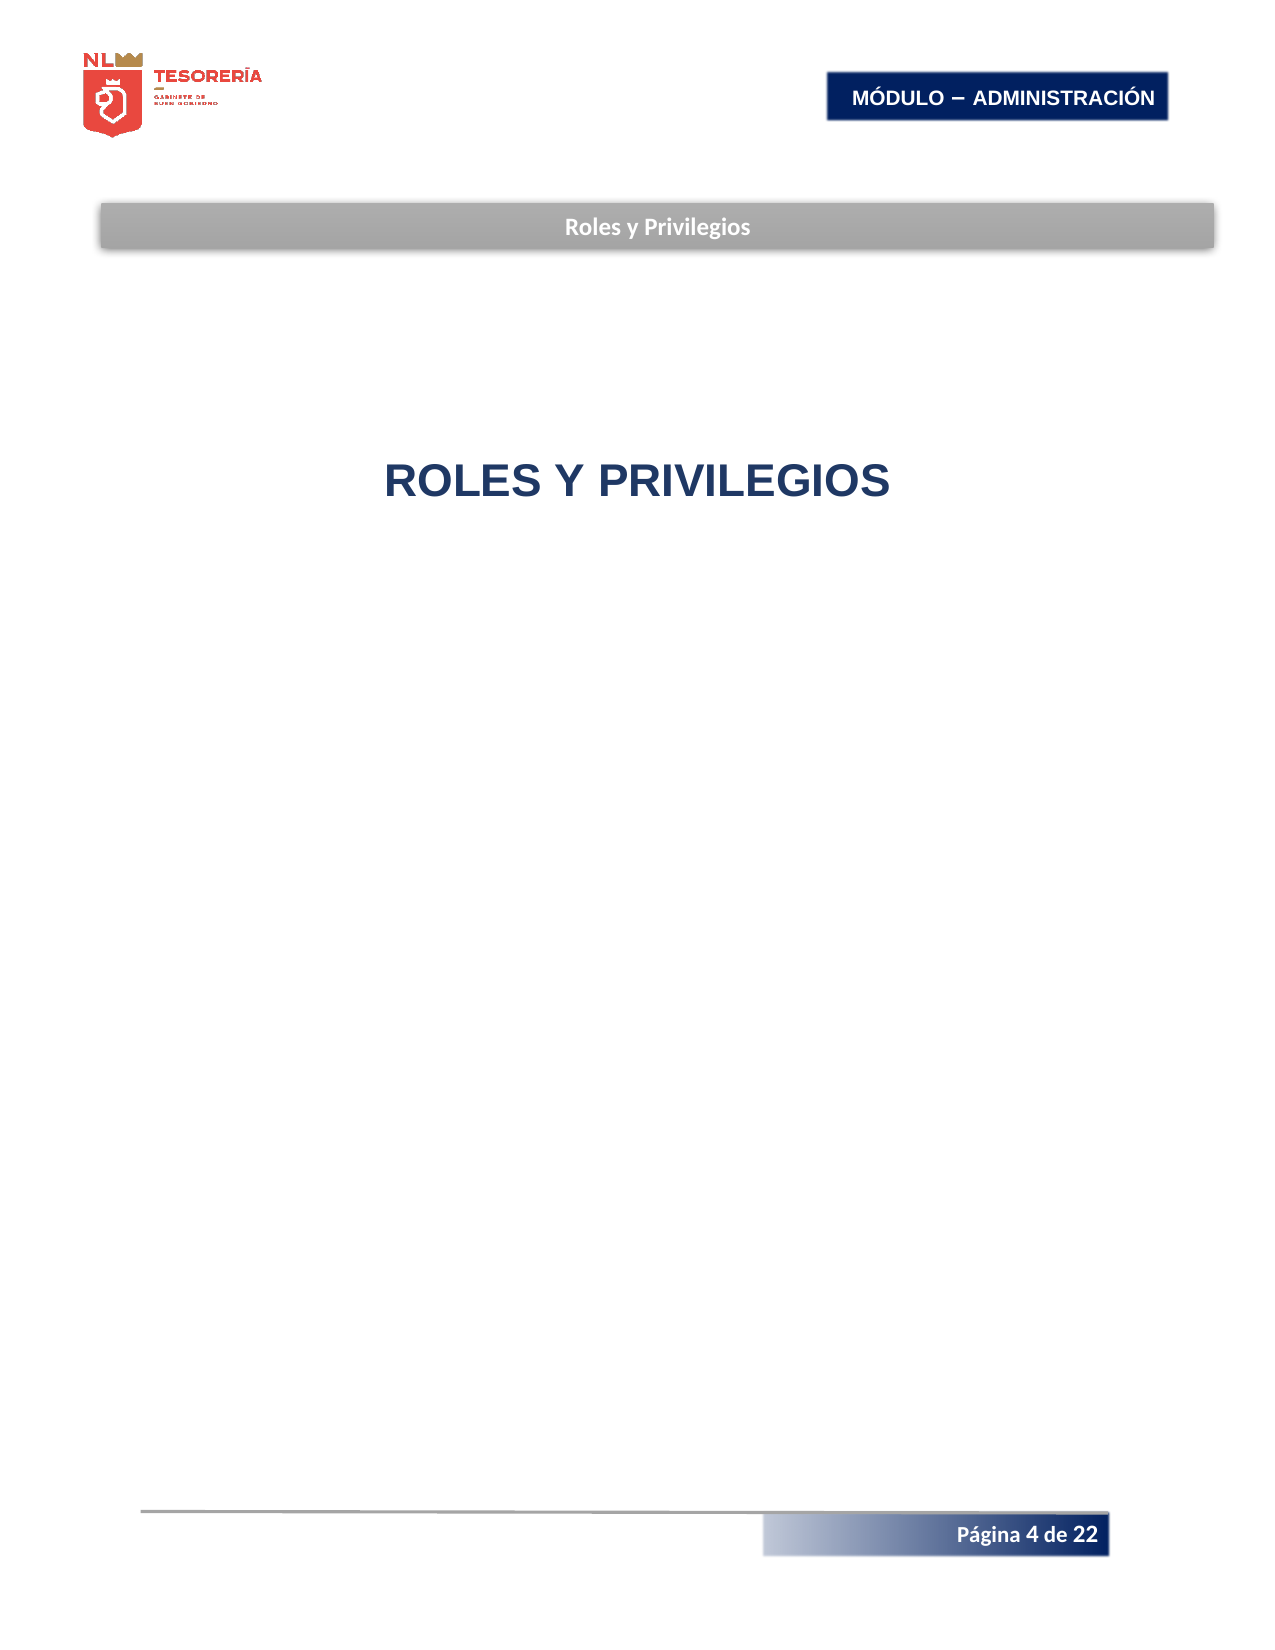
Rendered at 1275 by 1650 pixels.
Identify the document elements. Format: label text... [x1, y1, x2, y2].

picture [79, 43, 264, 140]
subtitle ROLES Y PRIVILEGIOS [177, 454, 1098, 506]
